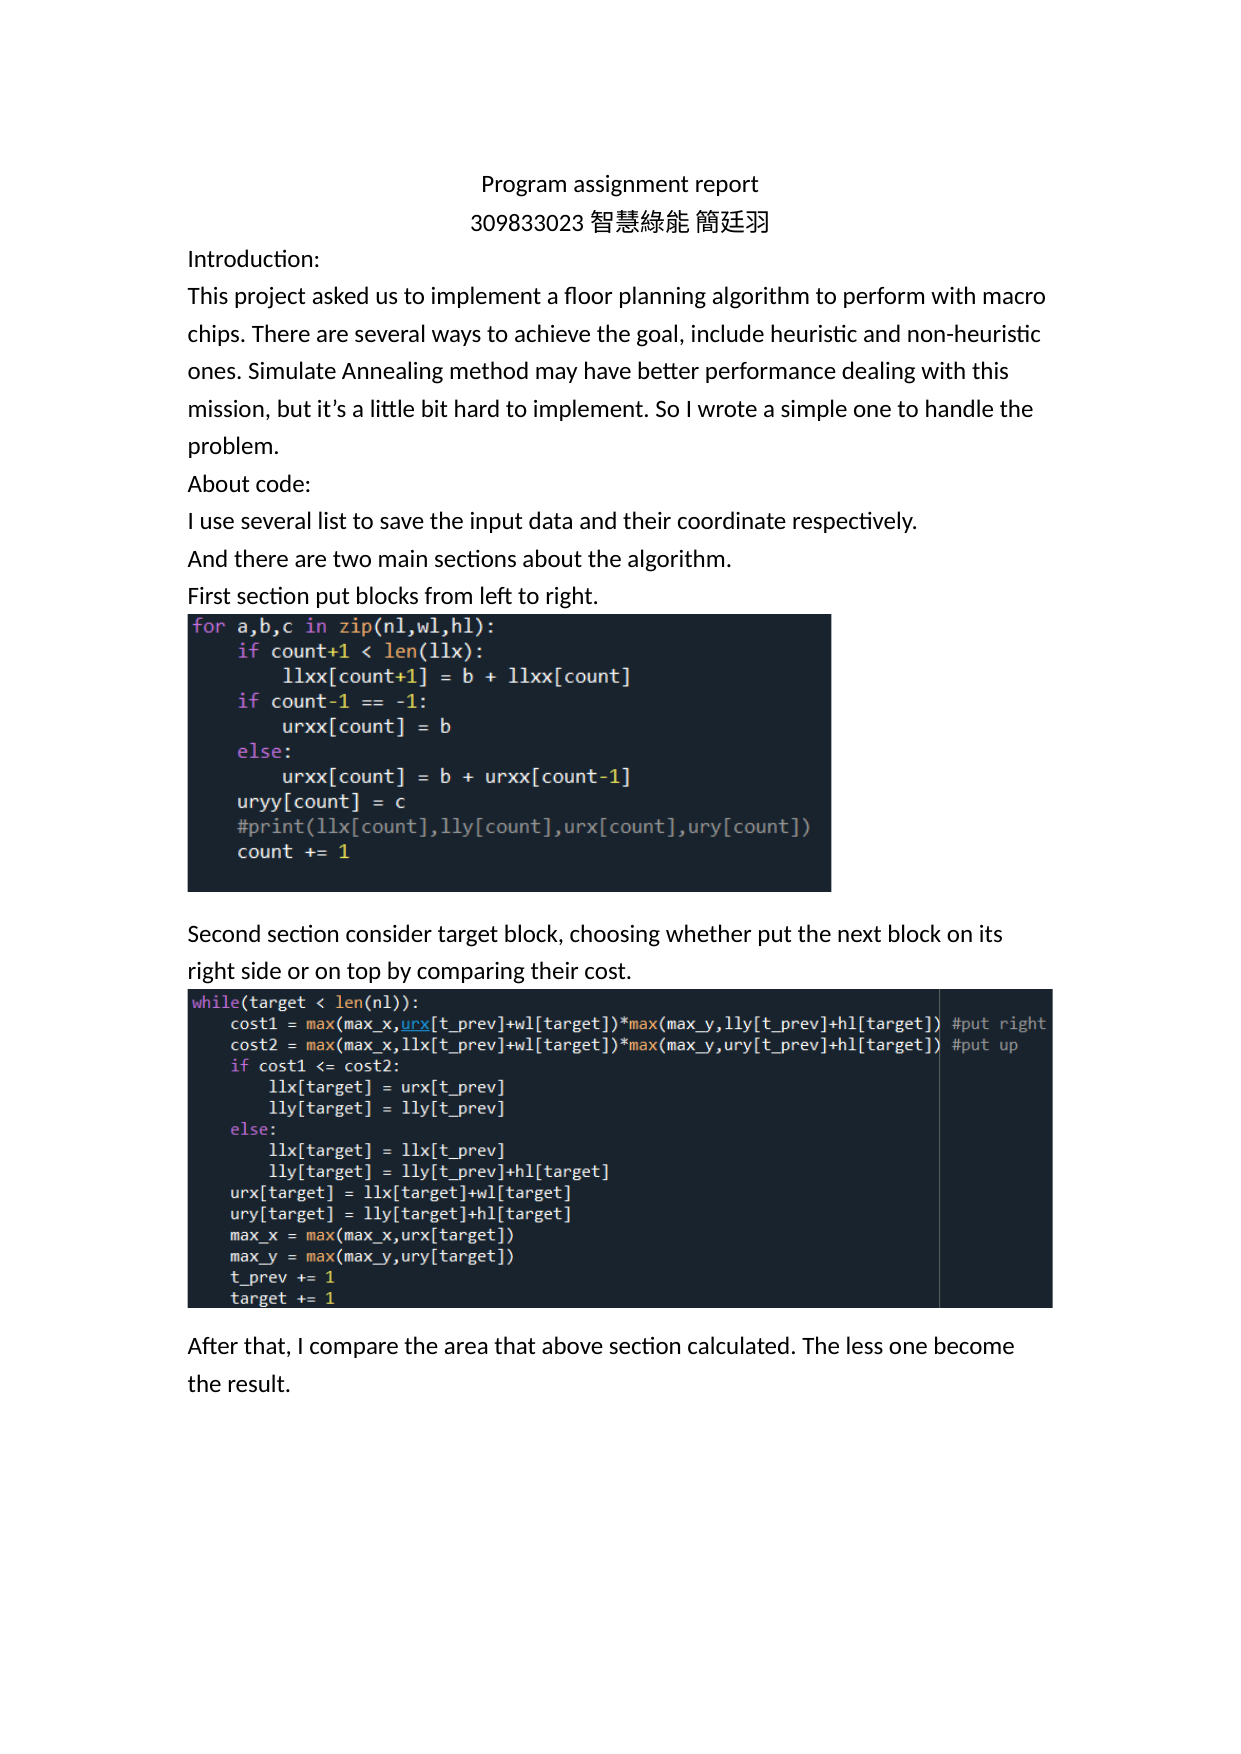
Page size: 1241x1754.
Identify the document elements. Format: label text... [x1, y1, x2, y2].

text This project asked us to implement a floor planning algorithm to perform with macro chips. There are several ways to achieve the goal, include heuristic and non-heuristic ones. Simulate Annealing method may have better performance dealing with this mission, but it’s a little bit hard to implement. So I wrote a simple one to handle the problem. [187, 277, 1053, 464]
text I use several list to save the input data and their coordinate respectively. [187, 502, 1053, 539]
text After that, I compare the area that above section calculated. The less one become the result. [187, 1327, 1053, 1402]
text And there are two main sections about the algorithm. [187, 539, 1053, 577]
text About code: [187, 464, 1053, 502]
text Introduction: [187, 239, 1053, 277]
picture [187, 614, 832, 892]
text Program assignment report [187, 164, 1053, 202]
text First section put blocks from left to right. [187, 577, 1053, 614]
picture [187, 989, 1053, 1308]
text 309833023 智慧綠能 簡廷羽 [187, 202, 1053, 239]
text Second section consider target block, choosing whether put the next block on its right side or on top by comparing their cost. [187, 914, 1053, 989]
